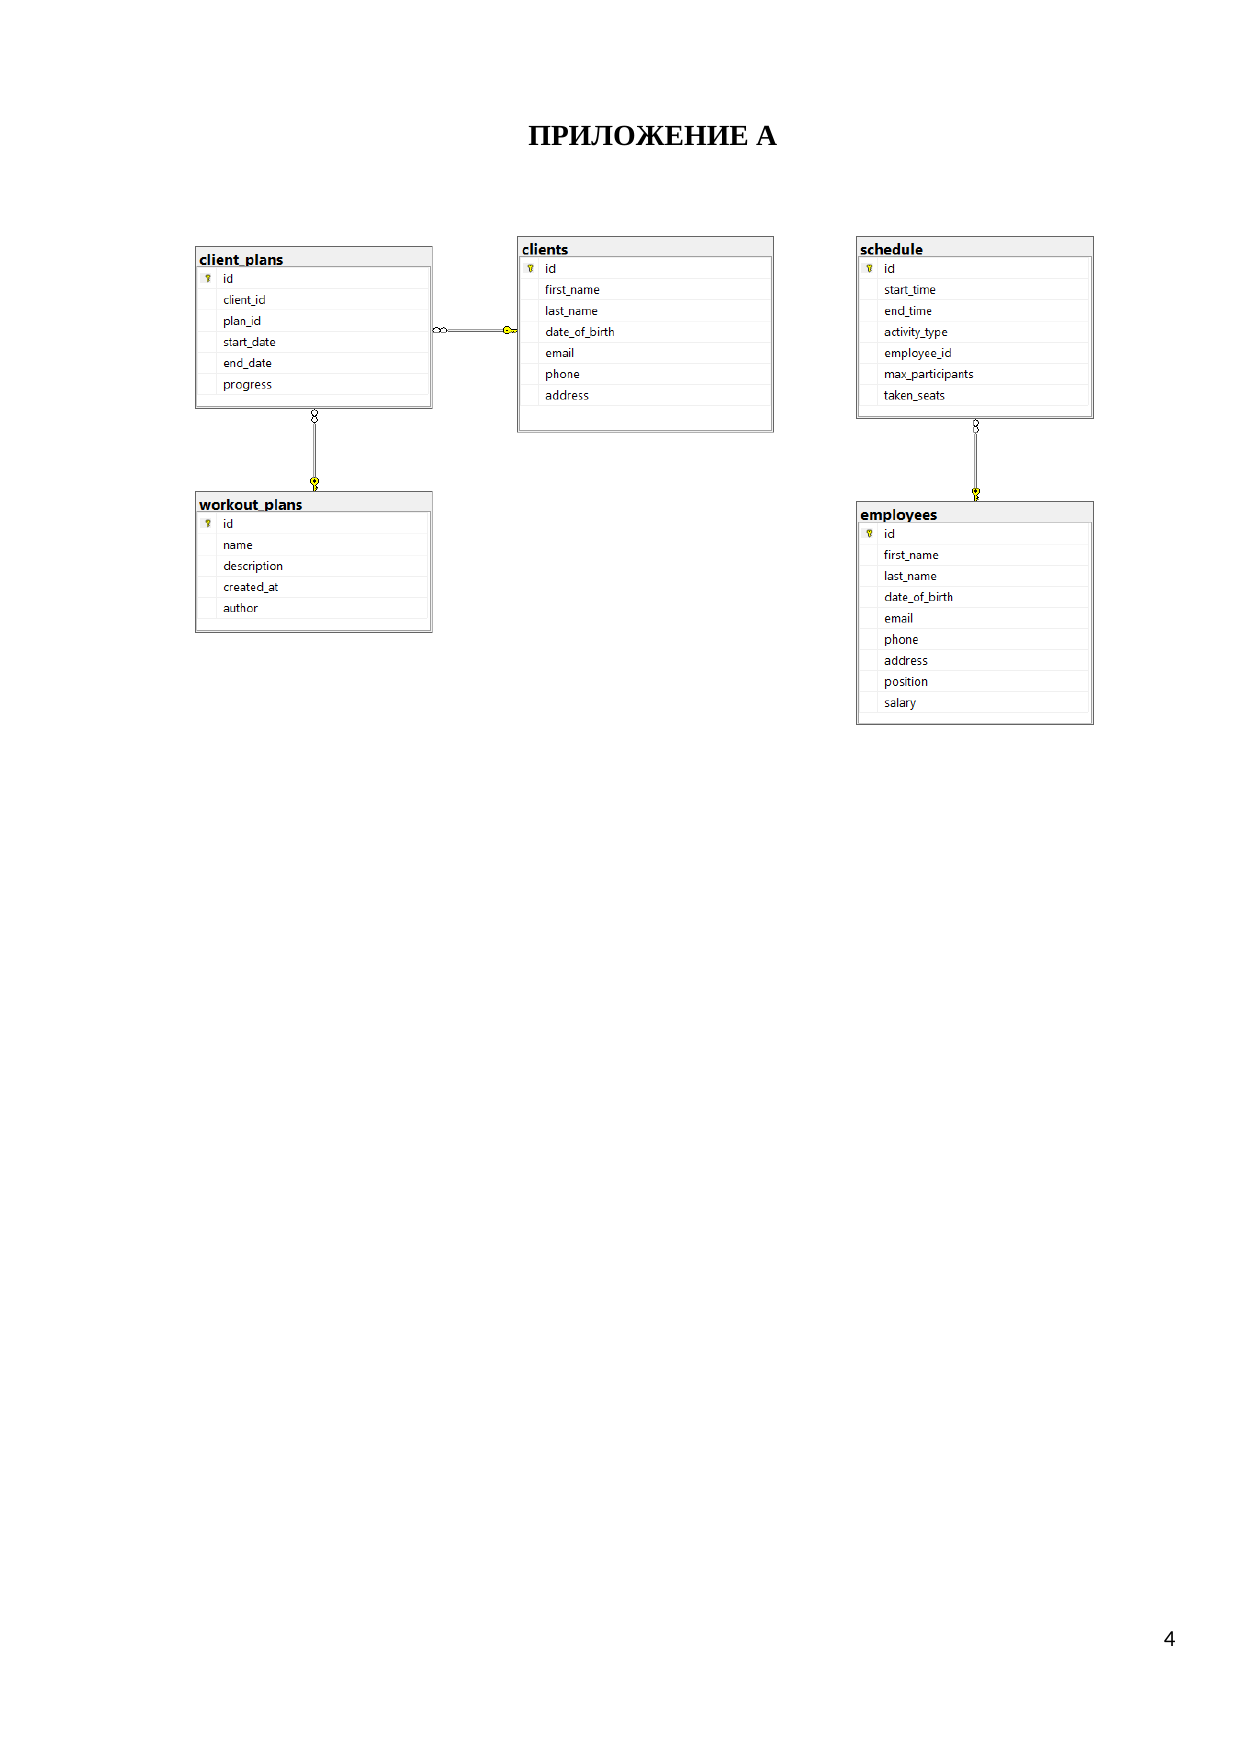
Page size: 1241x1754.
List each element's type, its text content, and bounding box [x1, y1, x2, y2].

picture [129, 176, 1176, 779]
subtitle ПРИЛОЖЕНИЕ А [130, 118, 1175, 152]
